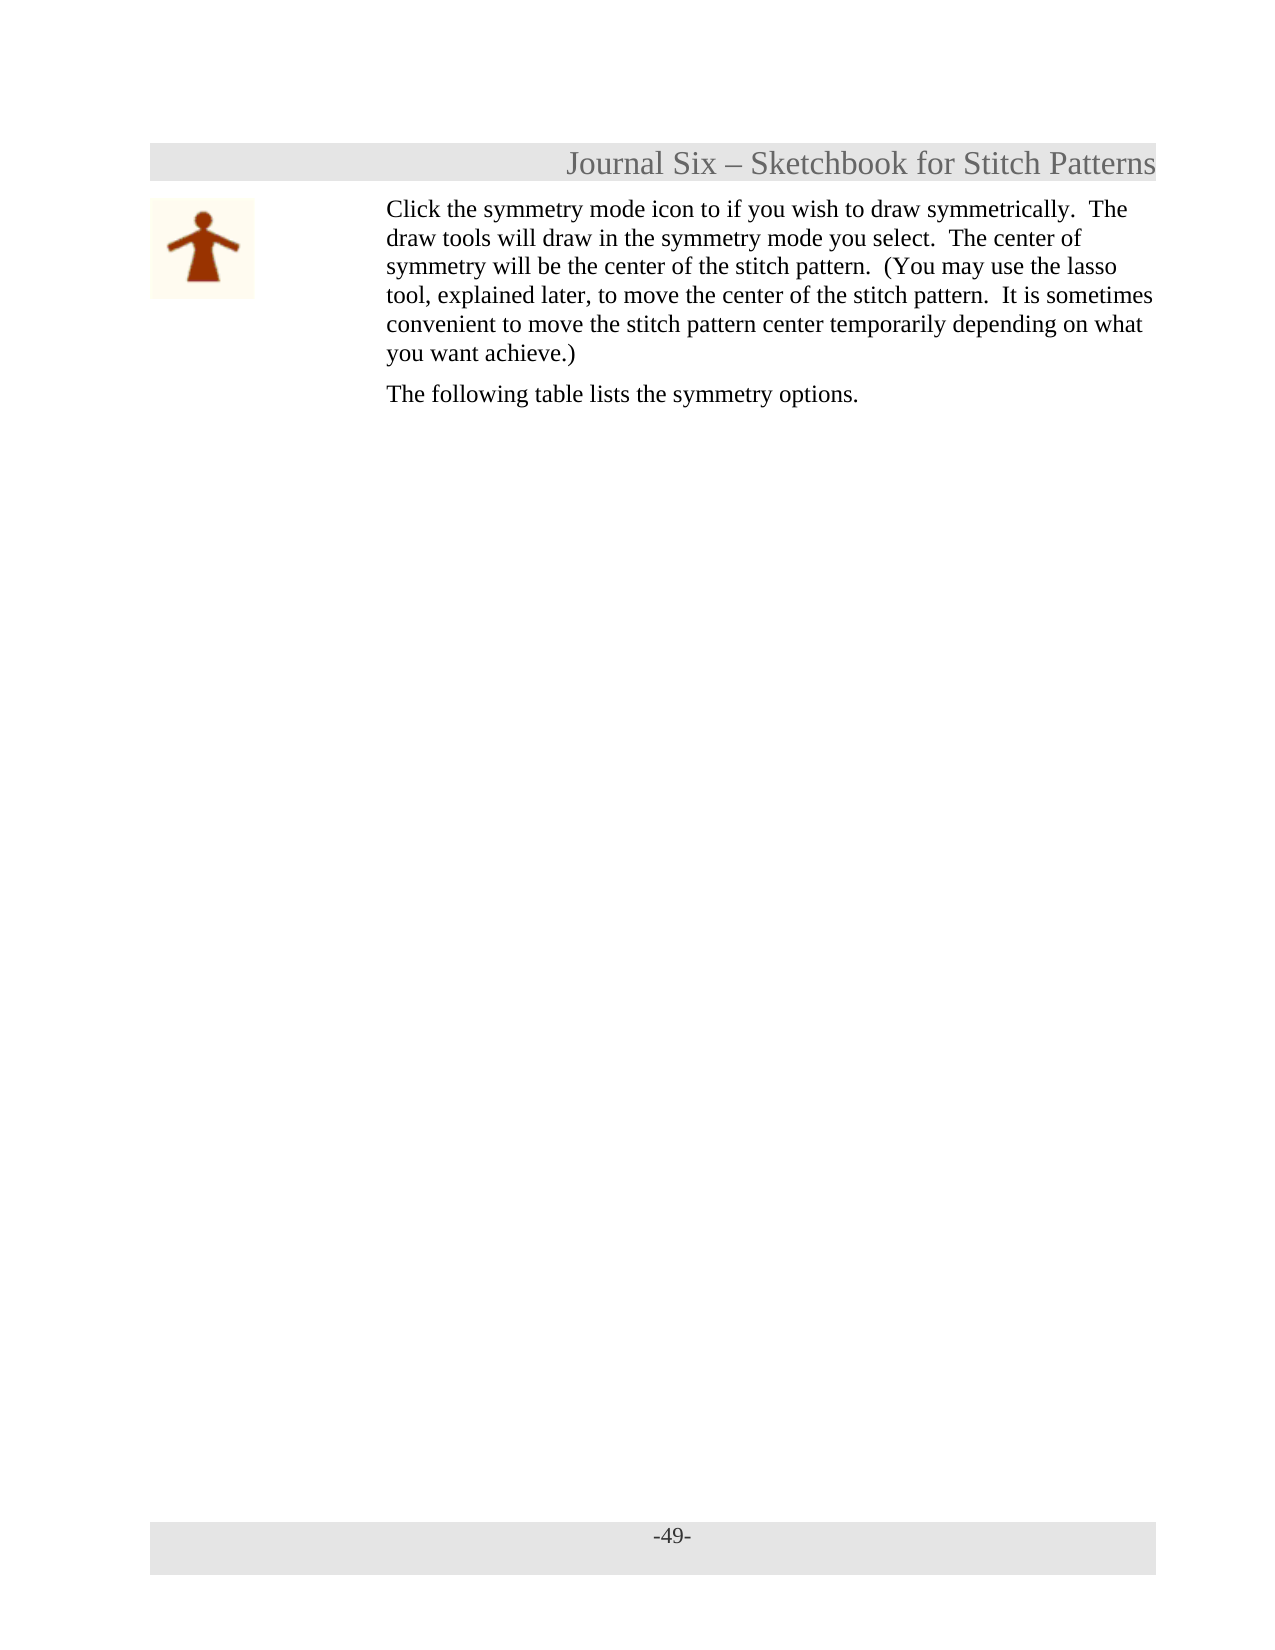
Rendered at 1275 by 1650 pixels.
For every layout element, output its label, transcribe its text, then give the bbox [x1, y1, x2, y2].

text Click the symmetry mode icon to if you wish to draw symmetrically. The draw tools will draw in the symmetry mode you select. The center of symmetry will be the center of the stitch pattern. (You may use the lasso tool, explained later, to move the center of the stitch pattern. It is sometimes convenient to move the stitch pattern center temporarily depending on what you want achieve.) [386, 194, 1156, 366]
picture [150, 198, 255, 299]
text The following table lists the symmetry options. [386, 379, 1156, 408]
